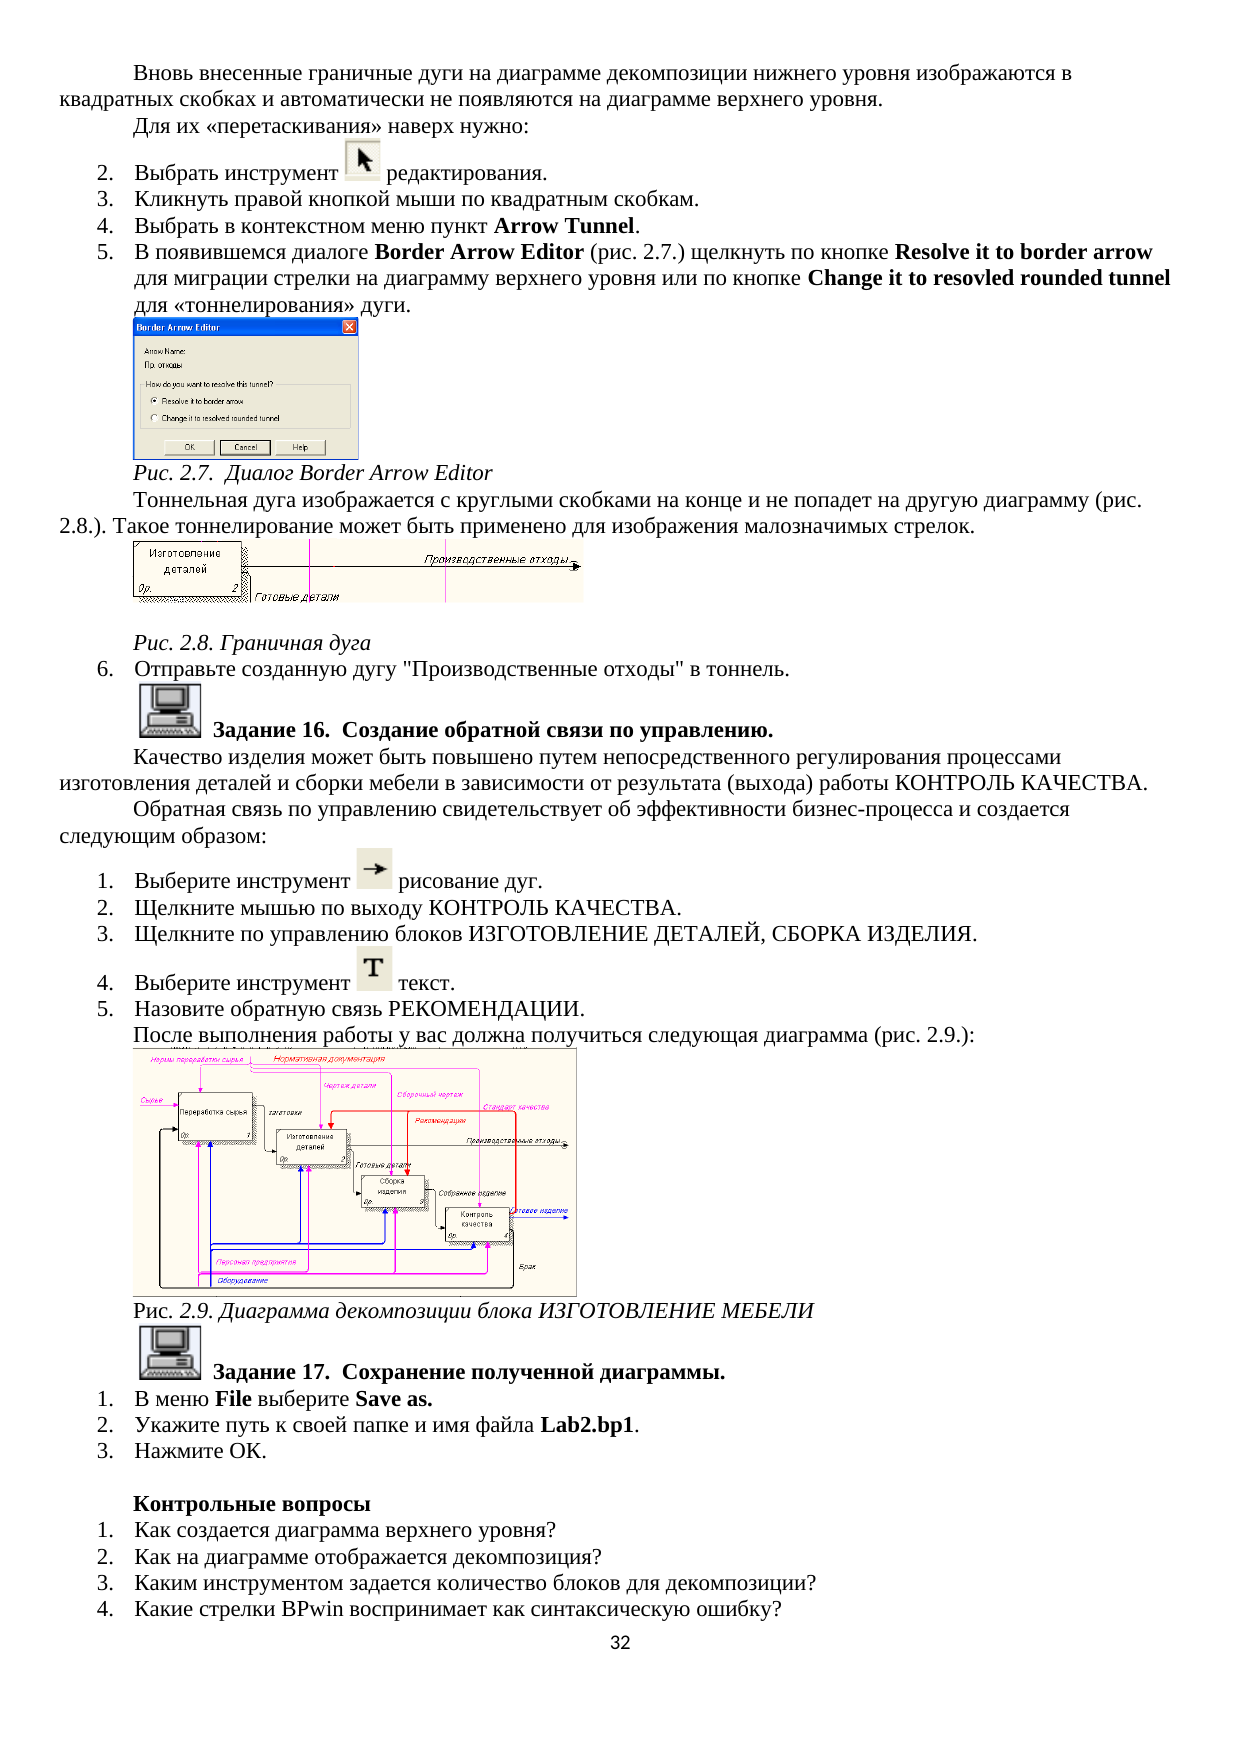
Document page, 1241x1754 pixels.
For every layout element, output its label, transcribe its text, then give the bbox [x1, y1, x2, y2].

text Контрольные вопросы [59, 1490, 1181, 1516]
list Выберите инструмент рисование дуг. [97, 848, 1181, 894]
list Выбрать инструмент редактирования. [97, 138, 1181, 185]
list Нажмите ОК. [97, 1437, 1181, 1464]
picture [356, 946, 393, 991]
picture [344, 138, 381, 181]
picture [132, 538, 584, 603]
text После выполнения работы у вас должна получиться следующая диаграмма (рис. 2.9.): [59, 1022, 1181, 1048]
list Выбрать в контекстном меню пункт Arrow Tunnel. [97, 212, 1181, 238]
list Отправьте созданную дугу "Производственные отходы" в тоннель. [97, 655, 1181, 681]
list Кликнуть правой кнопкой мыши по квадратным скобкам. [97, 185, 1181, 212]
list Выберите инструмент текст. [97, 946, 1181, 995]
list Какие стрелки BPwin воспринимает как синтаксическую ошибку? [97, 1595, 1181, 1622]
text Задание 17. Сохранение полученной диаграммы. [59, 1323, 1181, 1384]
picture [132, 1047, 577, 1297]
picture [138, 681, 202, 738]
text Рис. 2.8. Граничная дуга [59, 629, 1181, 655]
list Укажите путь к своей папке и имя файла Lab2.bp1. [97, 1411, 1181, 1437]
list Как создается диаграмма верхнего уровня? [97, 1516, 1181, 1543]
list Щелкните мышью по выходу КОНТРОЛЬ КАЧЕСТВА. [97, 894, 1181, 920]
text Тоннельная дуга изображается с круглыми скобками на конце и не попадет на другую диаграмму (рис. 2.8.). Такое тоннелирование может быть применено для изображения малозначимых стрелок. [59, 486, 1181, 538]
text Вновь внесенные граничные дуги на диаграмме декомпозиции нижнего уровня изображаются в квадратных скобках и автоматически не появляются на диаграмме верхнего уровня. [59, 59, 1181, 112]
text Для их «перетаскивания» наверх нужно: [59, 112, 1181, 138]
text Рис. 2.9. Диаграмма декомпозиции блока ИЗГОТОВЛЕНИЕ МЕБЕЛИ [59, 1297, 1181, 1323]
text Качество изделия может быть повышено путем непосредственного регулирования процессами изготовления деталей и сборки мебели в зависимости от результата (выхода) работы КОНТРОЛЬ КАЧЕСТВА. [59, 743, 1181, 795]
list Щелкните по управлению блоков ИЗГОТОВЛЕНИЕ ДЕТАЛЕЙ, СБОРКА ИЗДЕЛИЯ. [97, 920, 1181, 946]
list В меню File выберите Save as. [97, 1384, 1181, 1411]
picture [138, 1323, 202, 1380]
text Обратная связь по управлению свидетельствует об эффективности бизнес-процесса и создается следующим образом: [59, 795, 1181, 848]
picture [132, 317, 359, 460]
text Задание 16. Создание обратной связи по управлению. [59, 681, 1181, 743]
text Рис. 2.7. Диалог Border Arrow Editor [59, 459, 1181, 486]
list В появившемся диалоге Border Arrow Editor (рис. 2.7.) щелкнуть по кнопке Resolve it to border arrow для миграции стрелки на диаграмму верхнего уровня или по кнопке Change it to resovled rounded tunnel для «тоннелирования» дуги. [97, 238, 1181, 317]
picture [356, 848, 393, 889]
list Назовите обратную связь РЕКОМЕНДАЦИИ. [97, 995, 1181, 1022]
list Каким инструментом задается количество блоков для декомпозиции? [97, 1569, 1181, 1595]
list Как на диаграмме отображается декомпозиция? [97, 1543, 1181, 1569]
